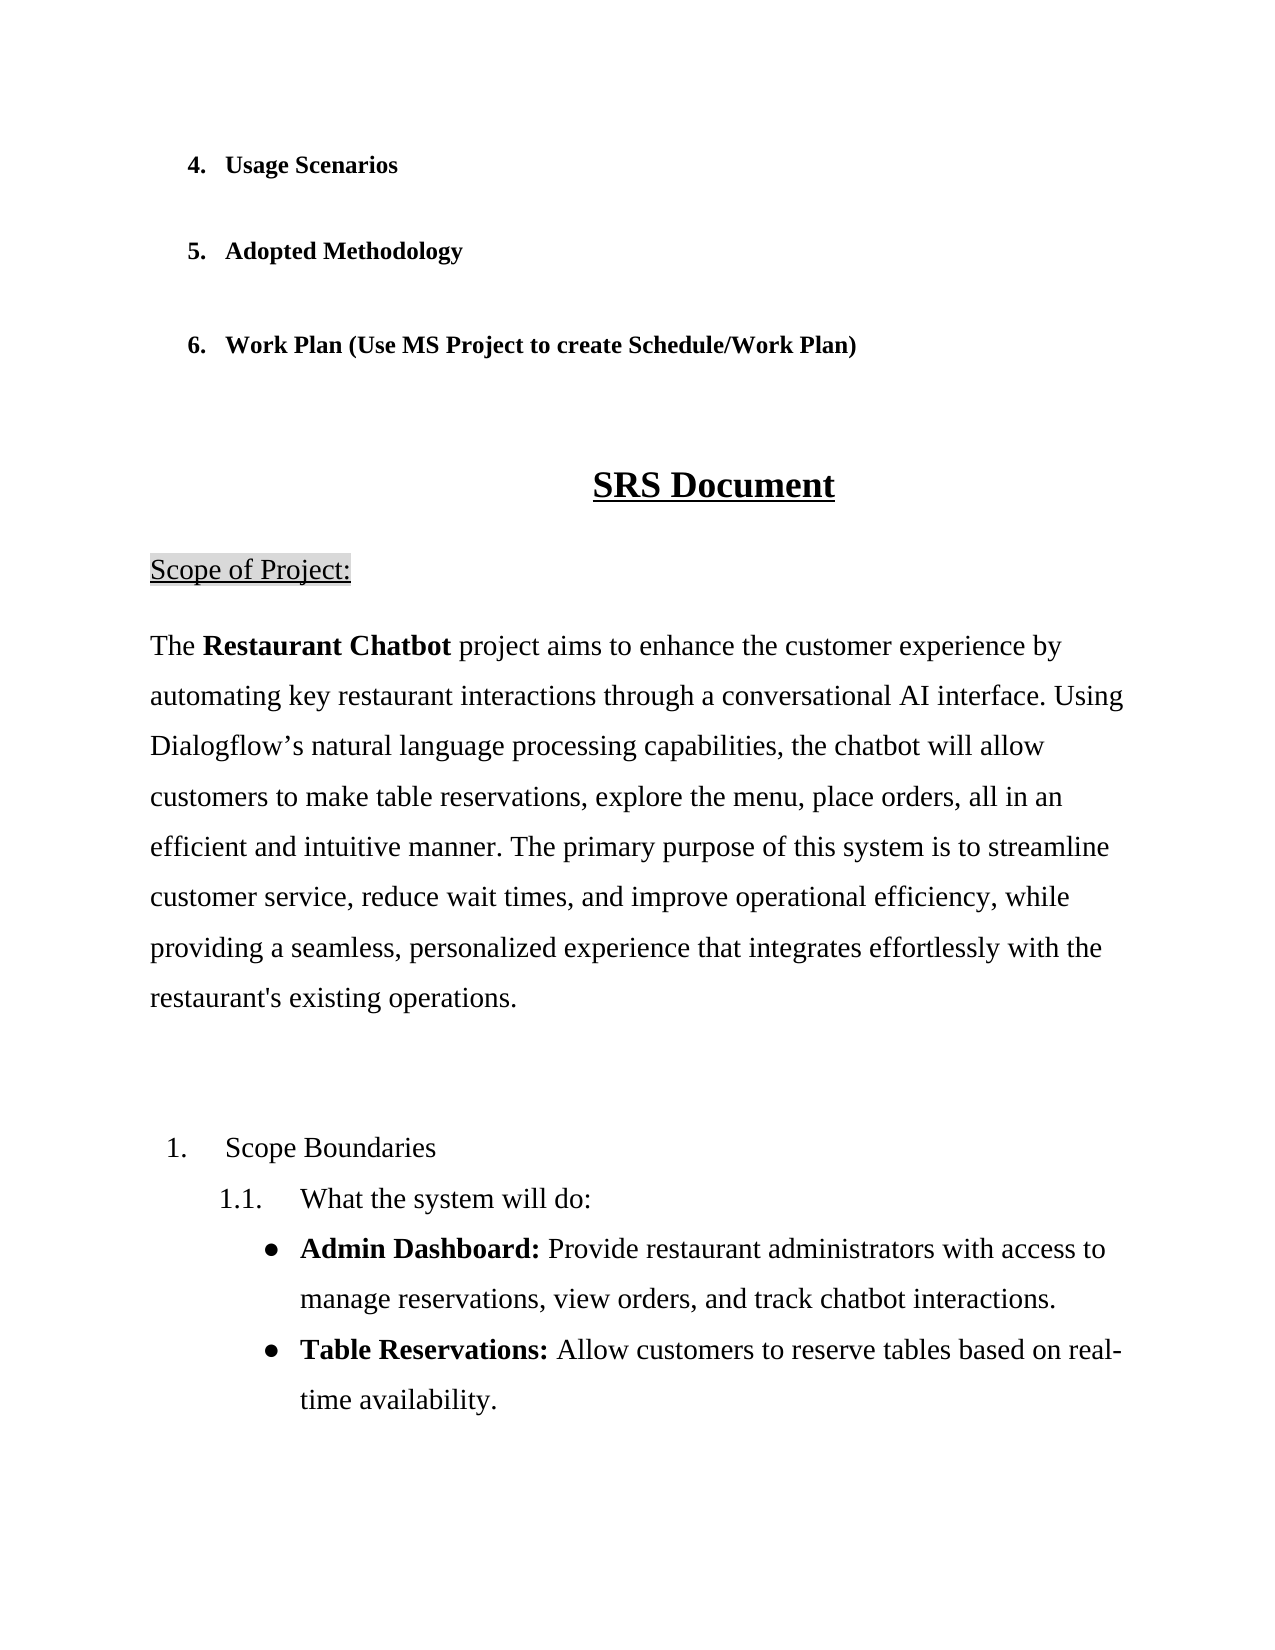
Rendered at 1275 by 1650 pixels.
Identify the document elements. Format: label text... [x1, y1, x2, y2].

text SRS Document [300, 463, 1125, 506]
text Scope of Project: [150, 552, 1125, 586]
list What the system will do: [262, 1181, 1125, 1214]
list Admin Dashboard: Provide restaurant administrators with access to manage reservations, view orders, and track chatbot interactions. [262, 1231, 1125, 1315]
list Scope Boundaries [187, 1131, 1125, 1164]
text The Restaurant Chatbot project aims to enhance the customer experience by automating key restaurant interactions through a conversational AI interface. Using Dialogflow’s natural language processing capabilities, the chatbot will allow customers to make table reservations, explore the menu, place orders, all in an efficient and intuitive manner. The primary purpose of this system is to streamline customer service, reduce wait times, and improve operational efficiency, while providing a seamless, personalized experience that integrates effortlessly with the restaurant's existing operations. [150, 628, 1125, 1013]
list Work Plan (Use MS Project to create Schedule/Work Plan) [187, 322, 1125, 361]
list Table Reservations: Allow customers to reserve tables based on real-time availability. [262, 1332, 1125, 1416]
list Adopted Methodology [187, 236, 1125, 265]
list Usage Scenarios [187, 150, 1125, 179]
